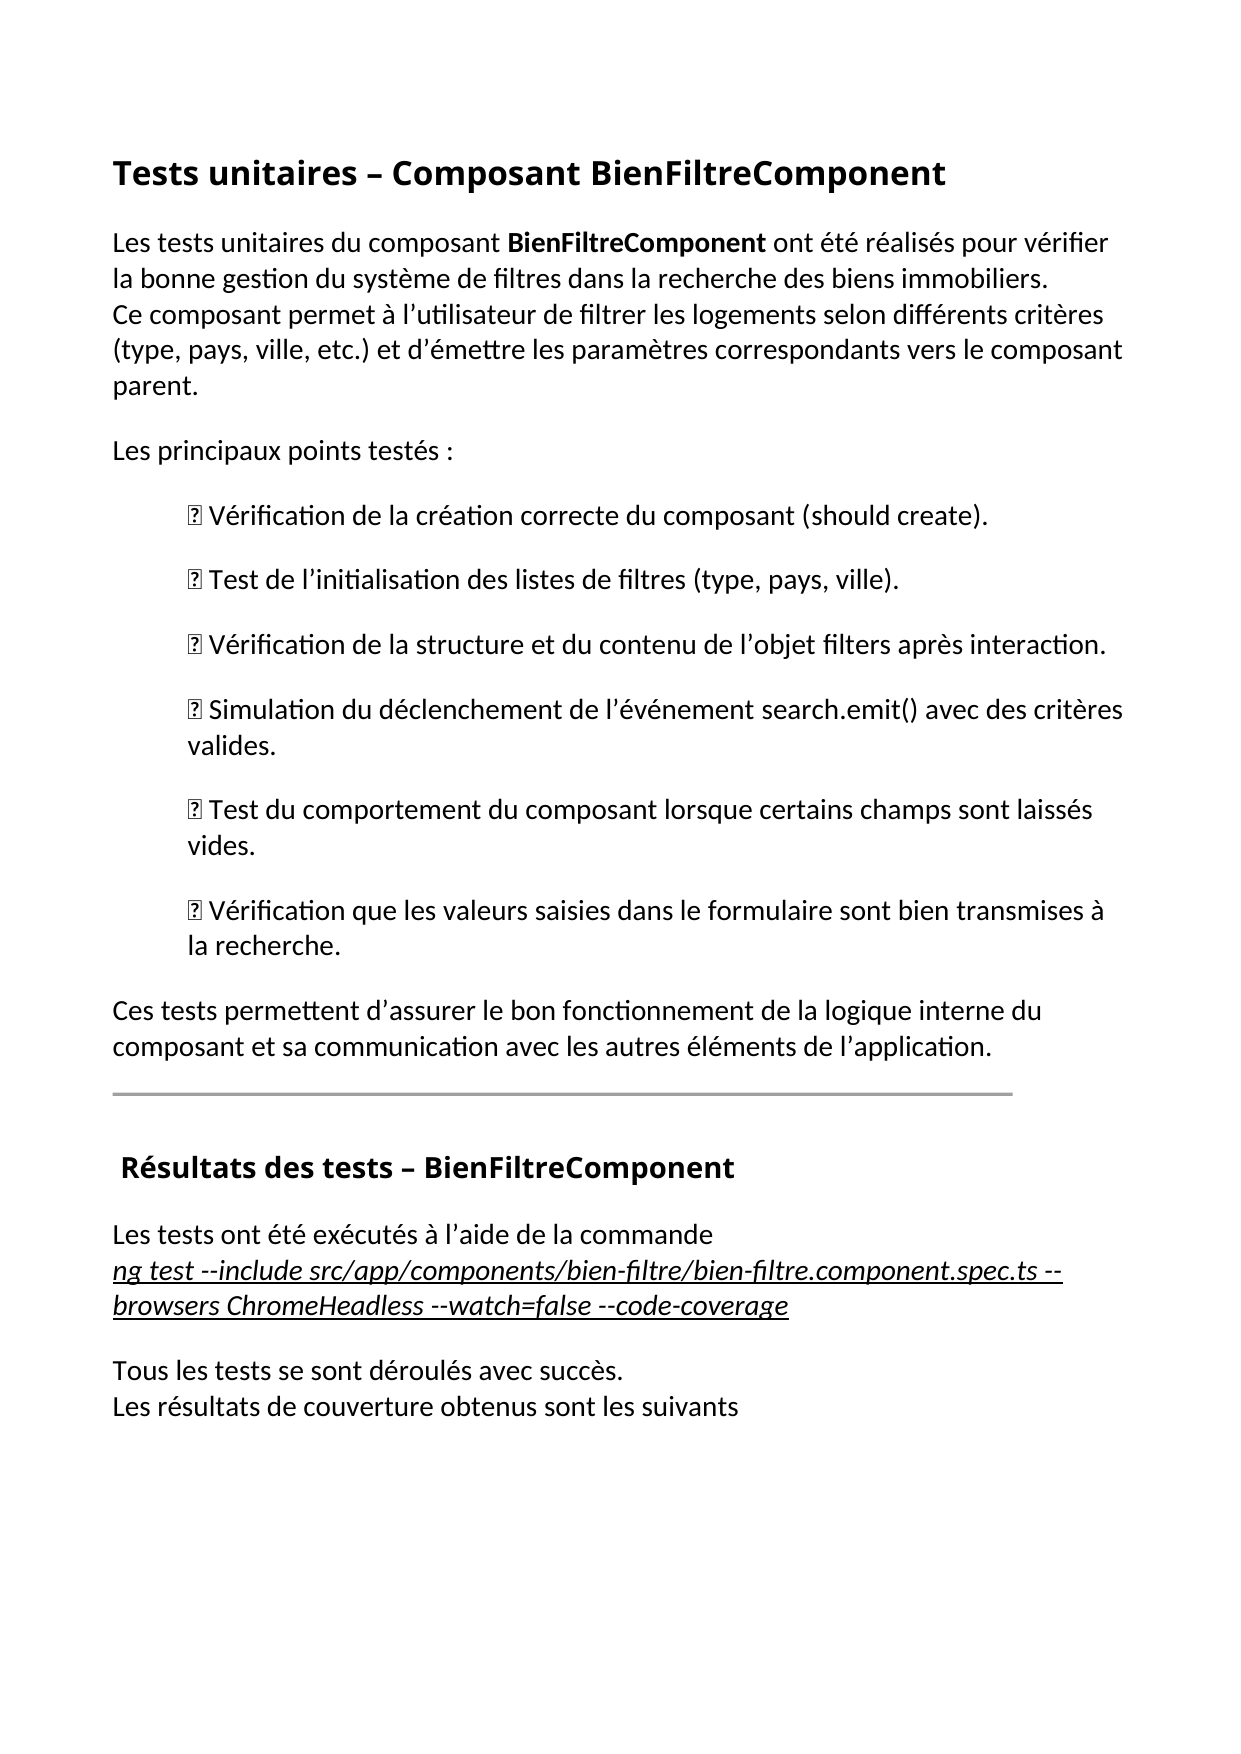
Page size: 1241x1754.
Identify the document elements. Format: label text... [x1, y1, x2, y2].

text Ces tests permettent d’assurer le bon fonctionnement de la logique interne du composant et sa communication avec les autres éléments de l’application. [112, 992, 1128, 1063]
text ✅ Simulation du déclenchement de l’événement search.emit() avec des critères valides. [187, 691, 1128, 762]
subtitle Résultats des tests – BienFiltreComponent [112, 1147, 1128, 1187]
text ✅ Vérification de la structure et du contenu de l’objet filters après interaction. [187, 626, 1128, 662]
subtitle Tests unitaires – Composant BienFiltreComponent [112, 150, 1128, 195]
text ✅ Vérification de la création correcte du composant (should create). [187, 497, 1128, 532]
text Les tests unitaires du composant BienFiltreComponent ont été réalisés pour vérifier la bonne gestion du système de filtres dans la recherche des biens immobiliers. Ce composant permet à l’utilisateur de filtrer les logements selon différents critères (type, pays, ville, etc.) et d’émettre les paramètres correspondants vers le composant parent. [112, 224, 1128, 403]
text Les tests ont été exécutés à l’aide de la commande ng test --include src/app/components/bien-filtre/bien-filtre.component.spec.ts --browsers ChromeHeadless --watch=false --code-coverage [112, 1216, 1128, 1323]
text Les principaux points testés : [112, 432, 1128, 467]
text Tous les tests se sont déroulés avec succès. Les résultats de couverture obtenus sont les suivants [112, 1352, 1128, 1423]
text ✅ Vérification que les valeurs saisies dans le formulaire sont bien transmises à la recherche. [187, 892, 1128, 963]
text ✅ Test de l’initialisation des listes de filtres (type, pays, ville). [187, 561, 1128, 597]
text ✅ Test du comportement du composant lorsque certains champs sont laissés vides. [187, 791, 1128, 863]
